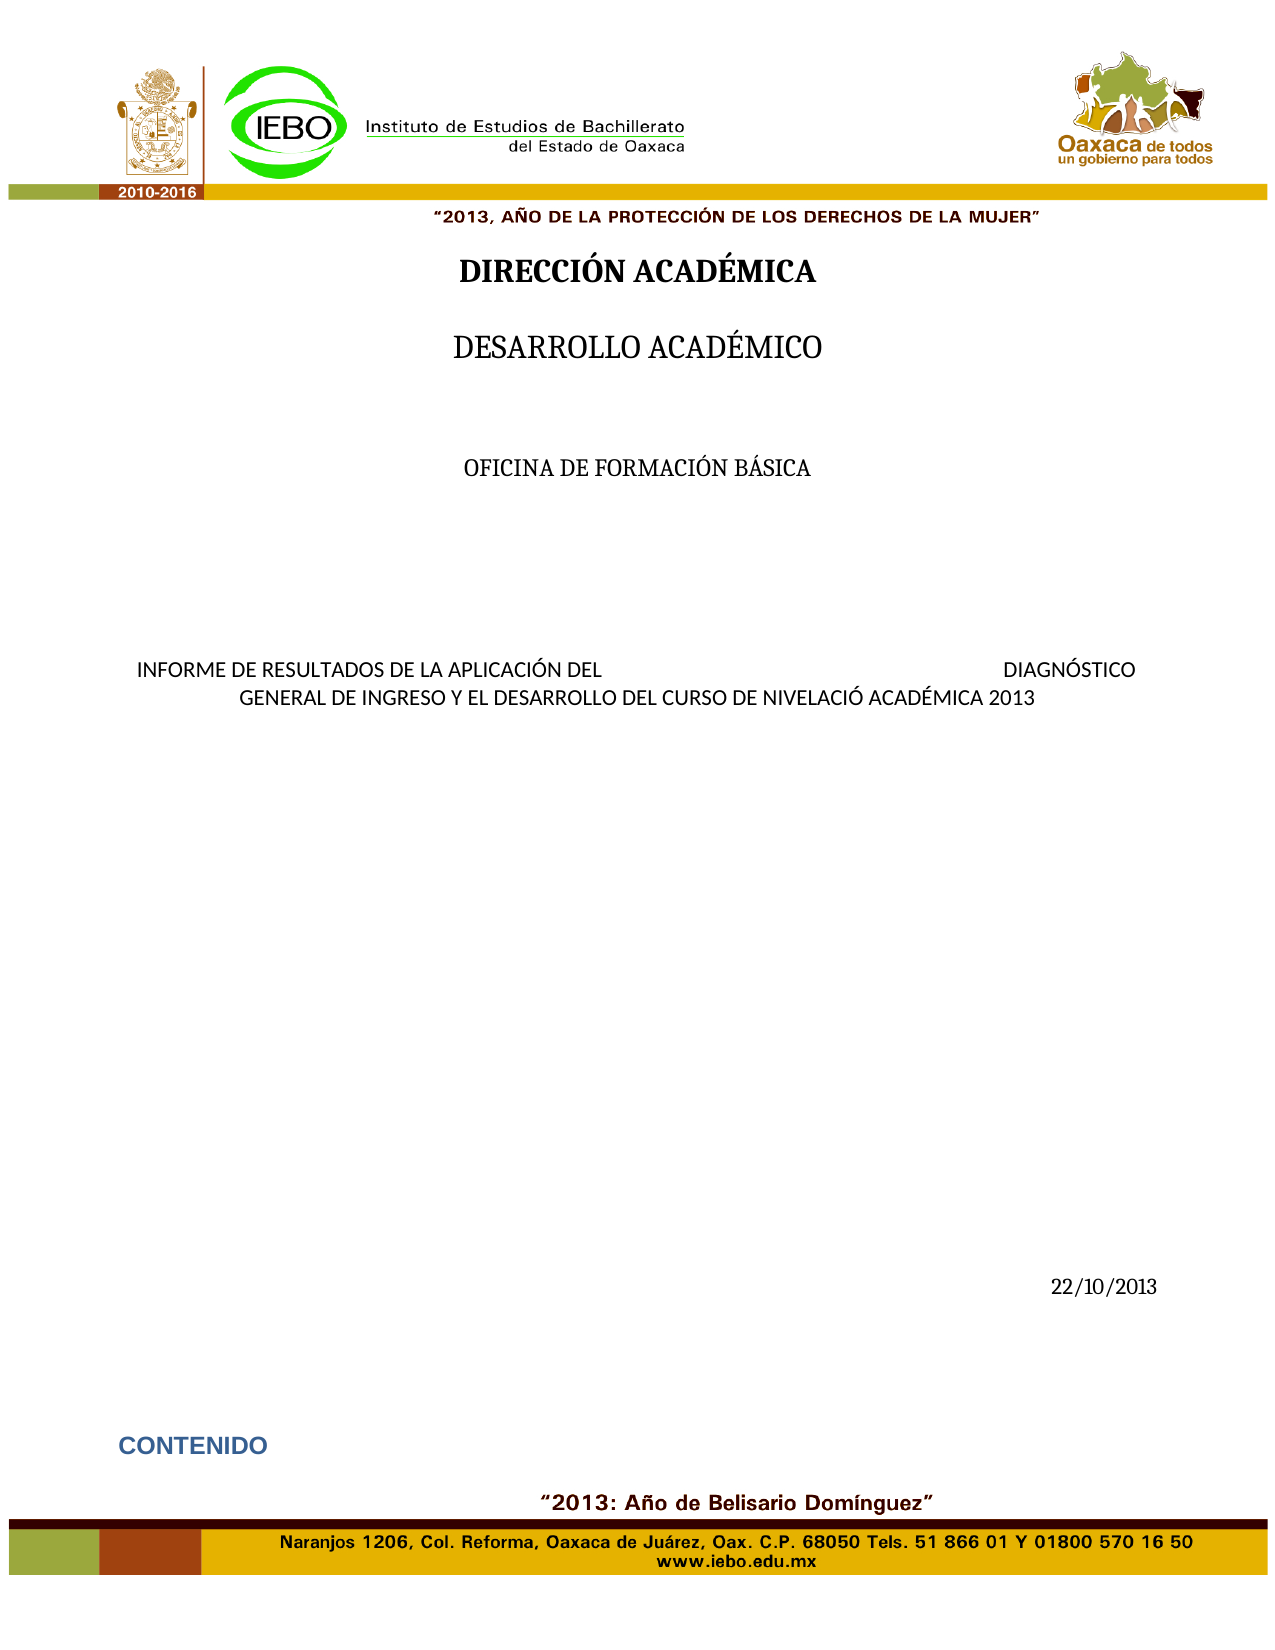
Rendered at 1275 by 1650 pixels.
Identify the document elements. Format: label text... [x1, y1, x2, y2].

text desarrollo académico [118, 329, 1157, 367]
text dirección académica [118, 252, 1157, 291]
text OFICINA DE FORMACIÓN BÁSICA [118, 453, 1157, 482]
picture [8, 38, 1268, 240]
picture [8, 1484, 1268, 1575]
